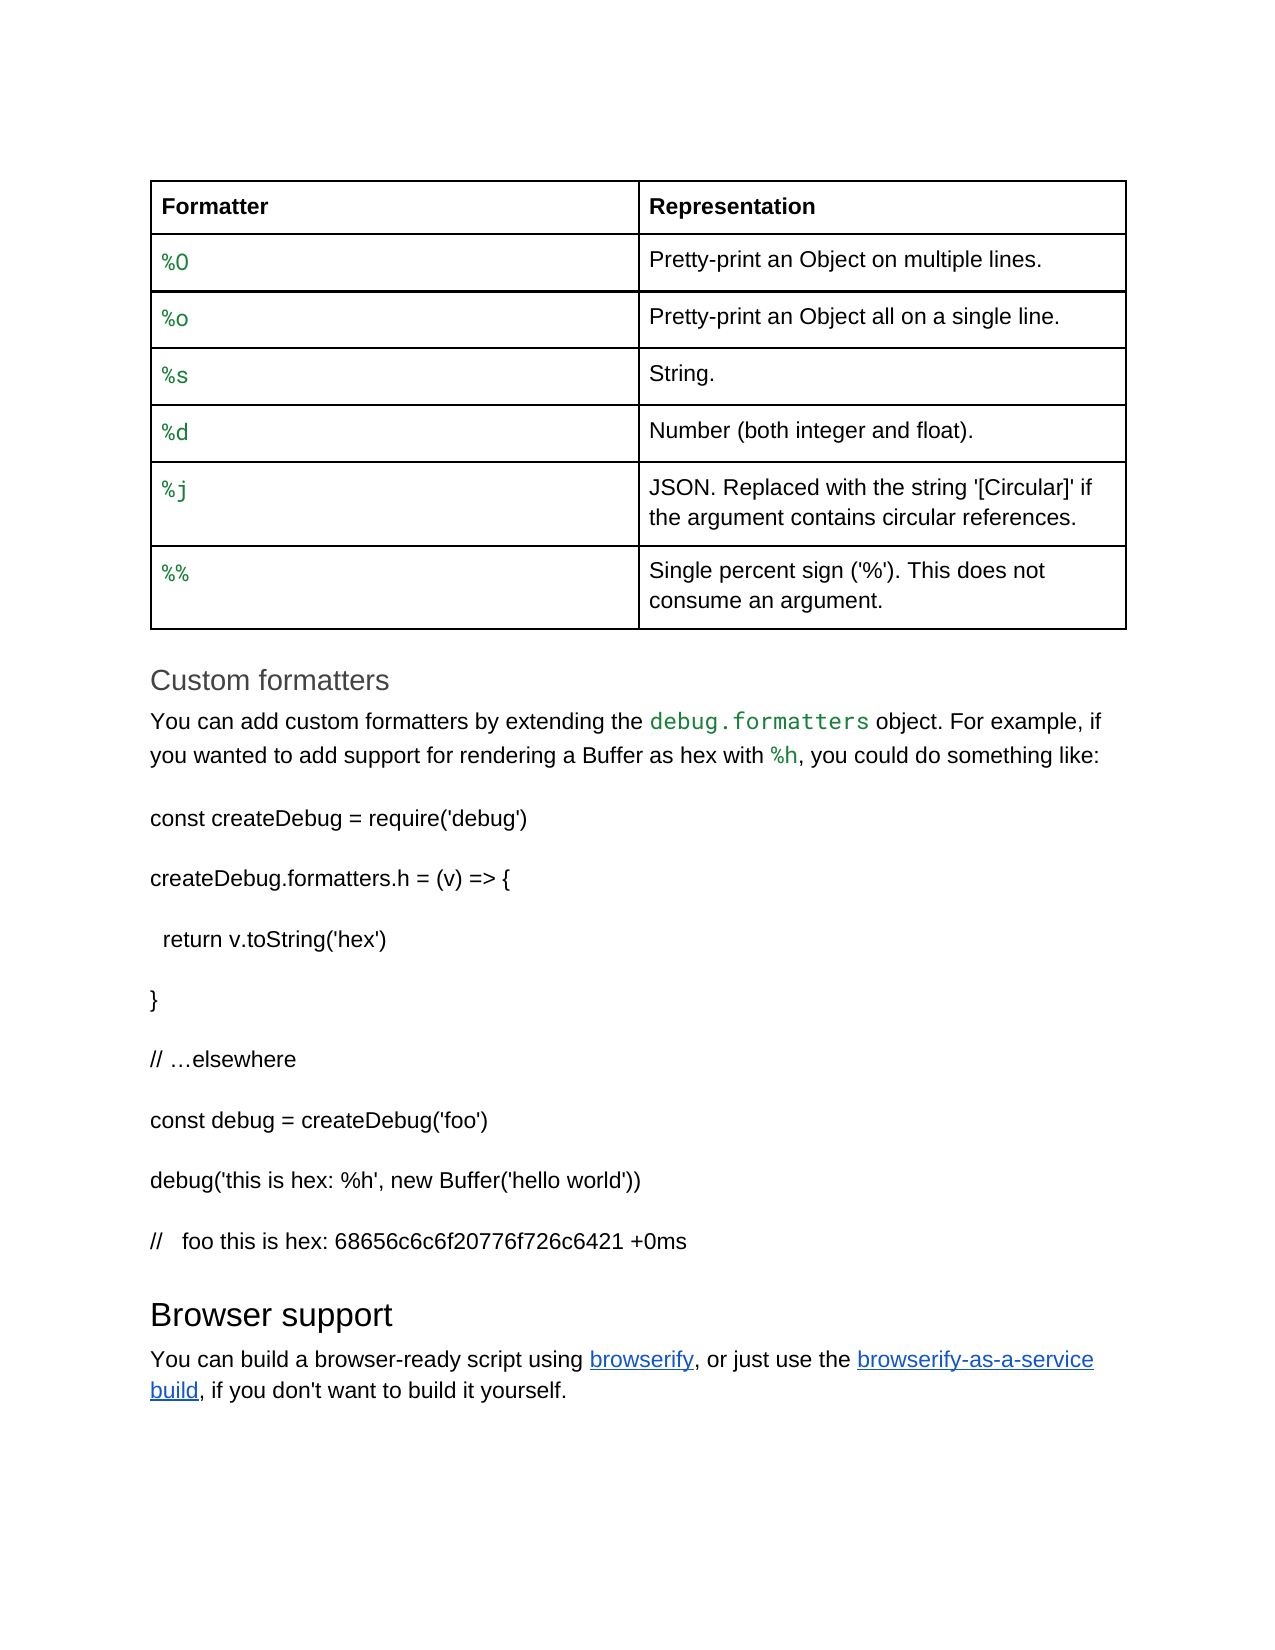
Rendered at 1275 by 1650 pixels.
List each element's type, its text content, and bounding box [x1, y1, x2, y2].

text You can build a browser-ready script using browserify, or just use the browserify-as-a-service build, if you don't want to build it yourself. [150, 1346, 1125, 1403]
text const createDebug = require('debug') [150, 805, 1125, 831]
table_cell %j [152, 463, 638, 544]
text const debug = createDebug('foo') [150, 1107, 1125, 1133]
table_cell %O [152, 235, 638, 290]
table_cell %d [152, 406, 638, 461]
table_cell JSON. Replaced with the string '[Circular]' if the argument contains circular references. [640, 463, 1125, 544]
table_cell Pretty-print an Object on multiple lines. [640, 235, 1125, 290]
table_header Representation [640, 182, 1125, 233]
table_cell %o [152, 293, 638, 347]
subtitle Custom formatters [150, 663, 1125, 697]
text debug('this is hex: %h', new Buffer('hello world')) [150, 1167, 1125, 1194]
text return v.toString('hex') [150, 926, 1125, 952]
table_cell Pretty-print an Object all on a single line. [640, 293, 1125, 347]
table_cell Number (both integer and float). [640, 406, 1125, 461]
text createDebug.formatters.h = (v) => { [150, 865, 1125, 892]
table_cell %s [152, 349, 638, 404]
table_cell String. [640, 349, 1125, 404]
table_header Formatter [152, 182, 638, 233]
table_cell Single percent sign ('%'). This does not consume an argument. [640, 547, 1125, 628]
text // foo this is hex: 68656c6c6f20776f726c6421 +0ms [150, 1228, 1125, 1254]
text // …elsewhere [150, 1046, 1125, 1073]
subtitle Browser support [150, 1295, 1125, 1334]
text } [150, 986, 1125, 1012]
table_cell %% [152, 547, 638, 628]
text You can add custom formatters by extending the debug.formatters object. For example, if you wanted to add support for rendering a Buffer as hex with %h, you could do something like: [150, 705, 1125, 770]
